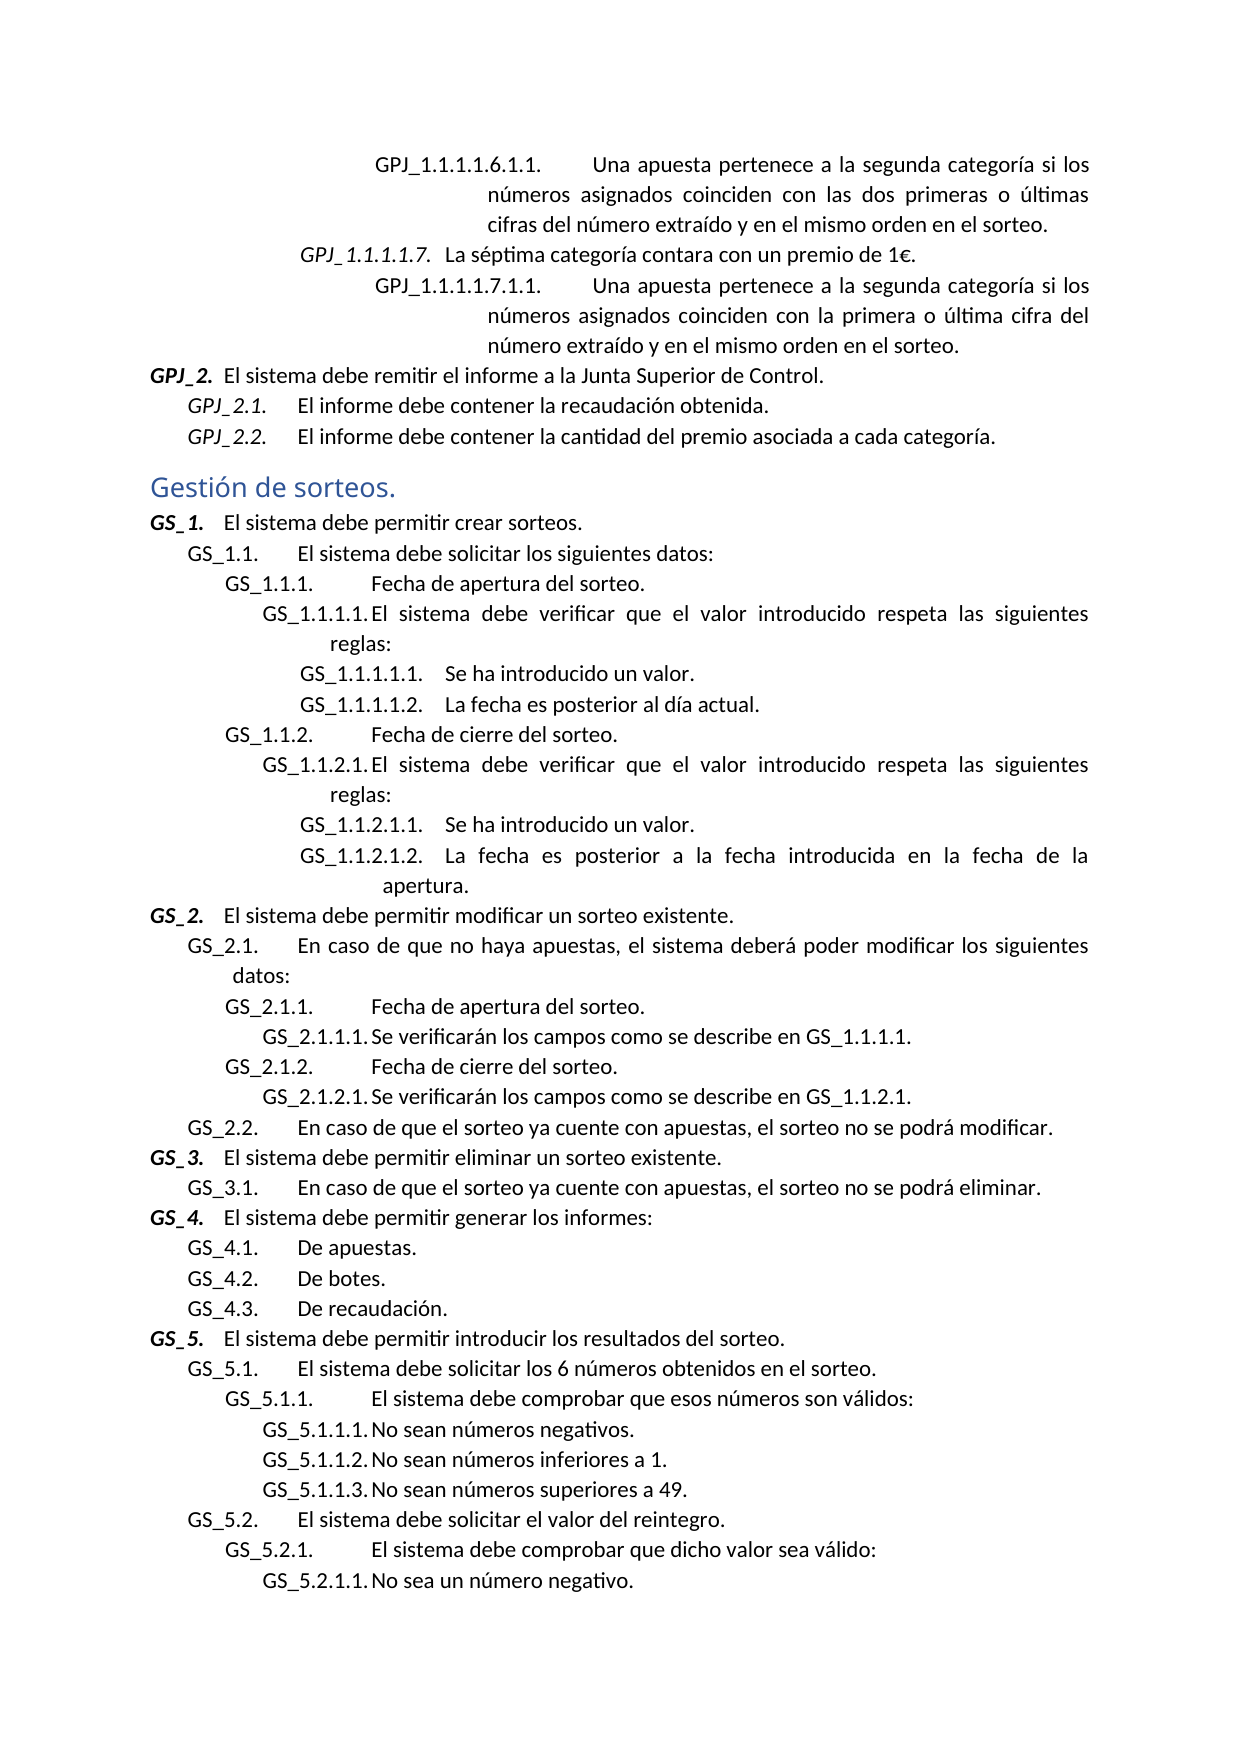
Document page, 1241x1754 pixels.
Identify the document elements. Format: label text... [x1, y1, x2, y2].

list Se verificarán los campos como se describe en GS_1.1.1.1. [262, 1022, 1090, 1050]
list El sistema debe permitir eliminar un sorteo existente. [150, 1143, 1090, 1171]
list De recaudación. [187, 1294, 1090, 1322]
list En caso de que no haya apuestas, el sistema deberá poder modificar los siguientes datos: [187, 931, 1090, 990]
list El sistema debe comprobar que esos números son válidos: [225, 1384, 1090, 1413]
list Fecha de apertura del sorteo. [225, 992, 1090, 1020]
list El sistema debe permitir generar los informes: [150, 1203, 1090, 1231]
list El informe debe contener la recaudación obtenida. [187, 392, 1090, 420]
list Se ha introducido un valor. [300, 659, 1090, 688]
list El informe debe contener la cantidad del premio asociada a cada categoría. [187, 422, 1090, 450]
list En caso de que el sorteo ya cuente con apuestas, el sorteo no se podrá eliminar. [187, 1173, 1090, 1201]
list En caso de que el sorteo ya cuente con apuestas, el sorteo no se podrá modificar. [187, 1113, 1090, 1141]
list Fecha de cierre del sorteo. [225, 1052, 1090, 1080]
list El sistema debe permitir introducir los resultados del sorteo. [150, 1324, 1090, 1352]
list No sean números inferiores a 1. [262, 1445, 1090, 1473]
list Fecha de apertura del sorteo. [225, 569, 1090, 597]
list El sistema debe permitir crear sorteos. [150, 508, 1090, 537]
list La séptima categoría contara con un premio de 1€. [300, 241, 1090, 269]
list El sistema debe permitir modificar un sorteo existente. [150, 901, 1090, 929]
subtitle Gestión de sorteos. [150, 469, 1090, 506]
list El sistema debe solicitar los 6 números obtenidos en el sorteo. [187, 1354, 1090, 1382]
list El sistema debe verificar que el valor introducido respeta las siguientes reglas: [262, 599, 1090, 657]
list Se ha introducido un valor. [300, 811, 1090, 839]
list Se verificarán los campos como se describe en GS_1.1.2.1. [262, 1082, 1090, 1111]
list El sistema debe solicitar los siguientes datos: [187, 539, 1090, 567]
list La fecha es posterior a la fecha introducida en la fecha de la apertura. [300, 841, 1090, 899]
list De botes. [187, 1264, 1090, 1292]
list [225, 1536, 1090, 1564]
list Fecha de cierre del sorteo. [225, 720, 1090, 748]
list El sistema debe remitir el informe a la Junta Superior de Control. [150, 361, 1090, 389]
list La fecha es posterior al día actual. [300, 690, 1090, 718]
list No sean números superiores a 49. [262, 1475, 1090, 1503]
list De apuestas. [187, 1233, 1090, 1262]
list No sea un número negativo. [262, 1566, 1090, 1594]
list El sistema debe verificar que el valor introducido respeta las siguientes reglas: [262, 750, 1090, 808]
list Una apuesta pertenece a la segunda categoría si los números asignados coinciden con las dos primeras o últimas cifras del número extraído y en el mismo orden en el sorteo. [375, 150, 1090, 238]
list Una apuesta pertenece a la segunda categoría si los números asignados coinciden con la primera o última cifra del número extraído y en el mismo orden en el sorteo. [375, 271, 1090, 359]
list El sistema debe solicitar el valor del reintegro. [187, 1505, 1090, 1533]
list No sean números negativos. [262, 1415, 1090, 1443]
